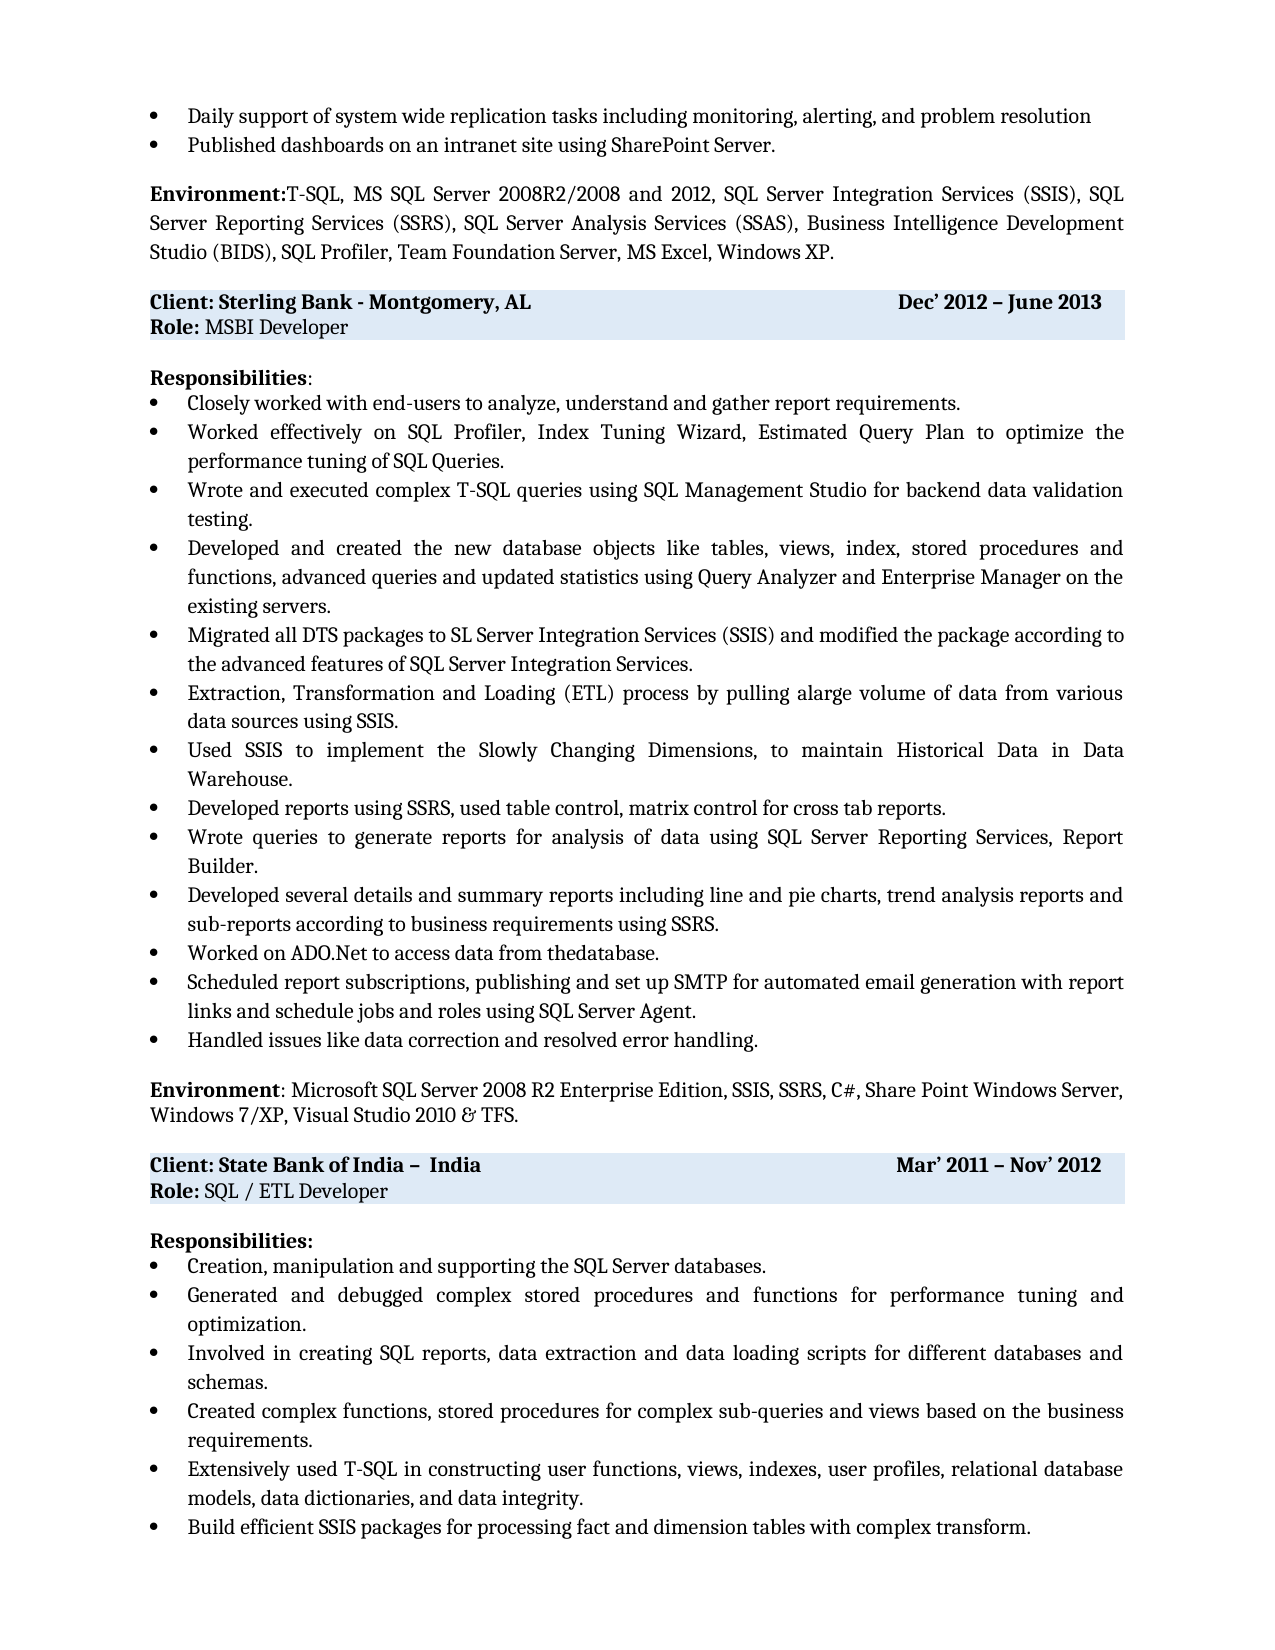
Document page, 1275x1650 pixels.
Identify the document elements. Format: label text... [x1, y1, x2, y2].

text Client: Sterling Bank - Montgomery, AL Dec’ 2012 – June 2013 [150, 290, 1125, 315]
list Closely worked with end-users to analyze, understand and gather report requirements. [150, 391, 1125, 416]
list Wrote and executed complex T-SQL queries using SQL Management Studio for backend data validation testing. [150, 478, 1125, 532]
text Environment: Microsoft SQL Server 2008 R2 Enterprise Edition, SSIS, SSRS, C#, Share Point Windows Server, Windows 7/XP, Visual Studio 2010 & TFS. [150, 1078, 1125, 1128]
list Created complex functions, stored procedures for complex sub-queries and views based on the business requirements. [150, 1399, 1125, 1453]
list Used SSIS to implement the Slowly Changing Dimensions, to maintain Historical Data in Data Warehouse. [150, 738, 1125, 792]
list Creation, manipulation and supporting the SQL Server databases. [150, 1254, 1125, 1279]
text Client: State Bank of India – India Mar’ 2011 – Nov’ 2012 [150, 1153, 1125, 1178]
list Worked effectively on SQL Profiler, Index Tuning Wizard, Estimated Query Plan to optimize the performance tuning of SQL Queries. [150, 420, 1125, 474]
list Handled issues like data correction and resolved error handling. [150, 1028, 1125, 1053]
list Involved in creating SQL reports, data extraction and data loading scripts for different databases and schemas. [150, 1341, 1125, 1395]
list Generated and debugged complex stored procedures and functions for performance tuning and optimization. [150, 1283, 1125, 1337]
text Environment:T-SQL, MS SQL Server 2008R2/2008 and 2012, SQL Server Integration Services (SSIS), SQL Server Reporting Services (SSRS), SQL Server Analysis Services (SSAS), Business Intelligence Development Studio (BIDS), SQL Profiler, Team Foundation Server, MS Excel, Windows XP. [150, 182, 1125, 265]
list Build efficient SSIS packages for processing fact and dimension tables with complex transform. [150, 1515, 1125, 1540]
list Extensively used T-SQL in constructing user functions, views, indexes, user profiles, relational database models, data dictionaries, and data integrity. [150, 1457, 1125, 1511]
list Developed reports using SSRS, used table control, matrix control for cross tab reports. [150, 796, 1125, 821]
text Role: SQL / ETL Developer [150, 1178, 1125, 1204]
list Scheduled report subscriptions, publishing and set up SMTP for automated email generation with report links and schedule jobs and roles using SQL Server Agent. [150, 970, 1125, 1024]
list Wrote queries to generate reports for analysis of data using SQL Server Reporting Services, Report Builder. [150, 825, 1125, 879]
list Published dashboards on an intranet site using SharePoint Server. [150, 132, 1125, 158]
list Developed and created the new database objects like tables, views, index, stored procedures and functions, advanced queries and updated statistics using Query Analyzer and Enterprise Manager on the existing servers. [150, 536, 1125, 619]
list Migrated all DTS packages to SL Server Integration Services (SSIS) and modified the package according to the advanced features of SQL Server Integration Services. [150, 622, 1125, 677]
text Role: MSBI Developer [150, 315, 1125, 340]
list Developed several details and summary reports including line and pie charts, trend analysis reports and sub-reports according to business requirements using SSRS. [150, 883, 1125, 937]
list Extraction, Transformation and Loading (ETL) process by pulling alarge volume of data from various data sources using SSIS. [150, 680, 1125, 734]
list Daily support of system wide replication tasks including monitoring, alerting, and problem resolution [150, 103, 1125, 129]
text Responsibilities: [150, 366, 1125, 391]
list Worked on ADO.Net to access data from thedatabase. [150, 941, 1125, 966]
text Responsibilities: [150, 1229, 1125, 1254]
